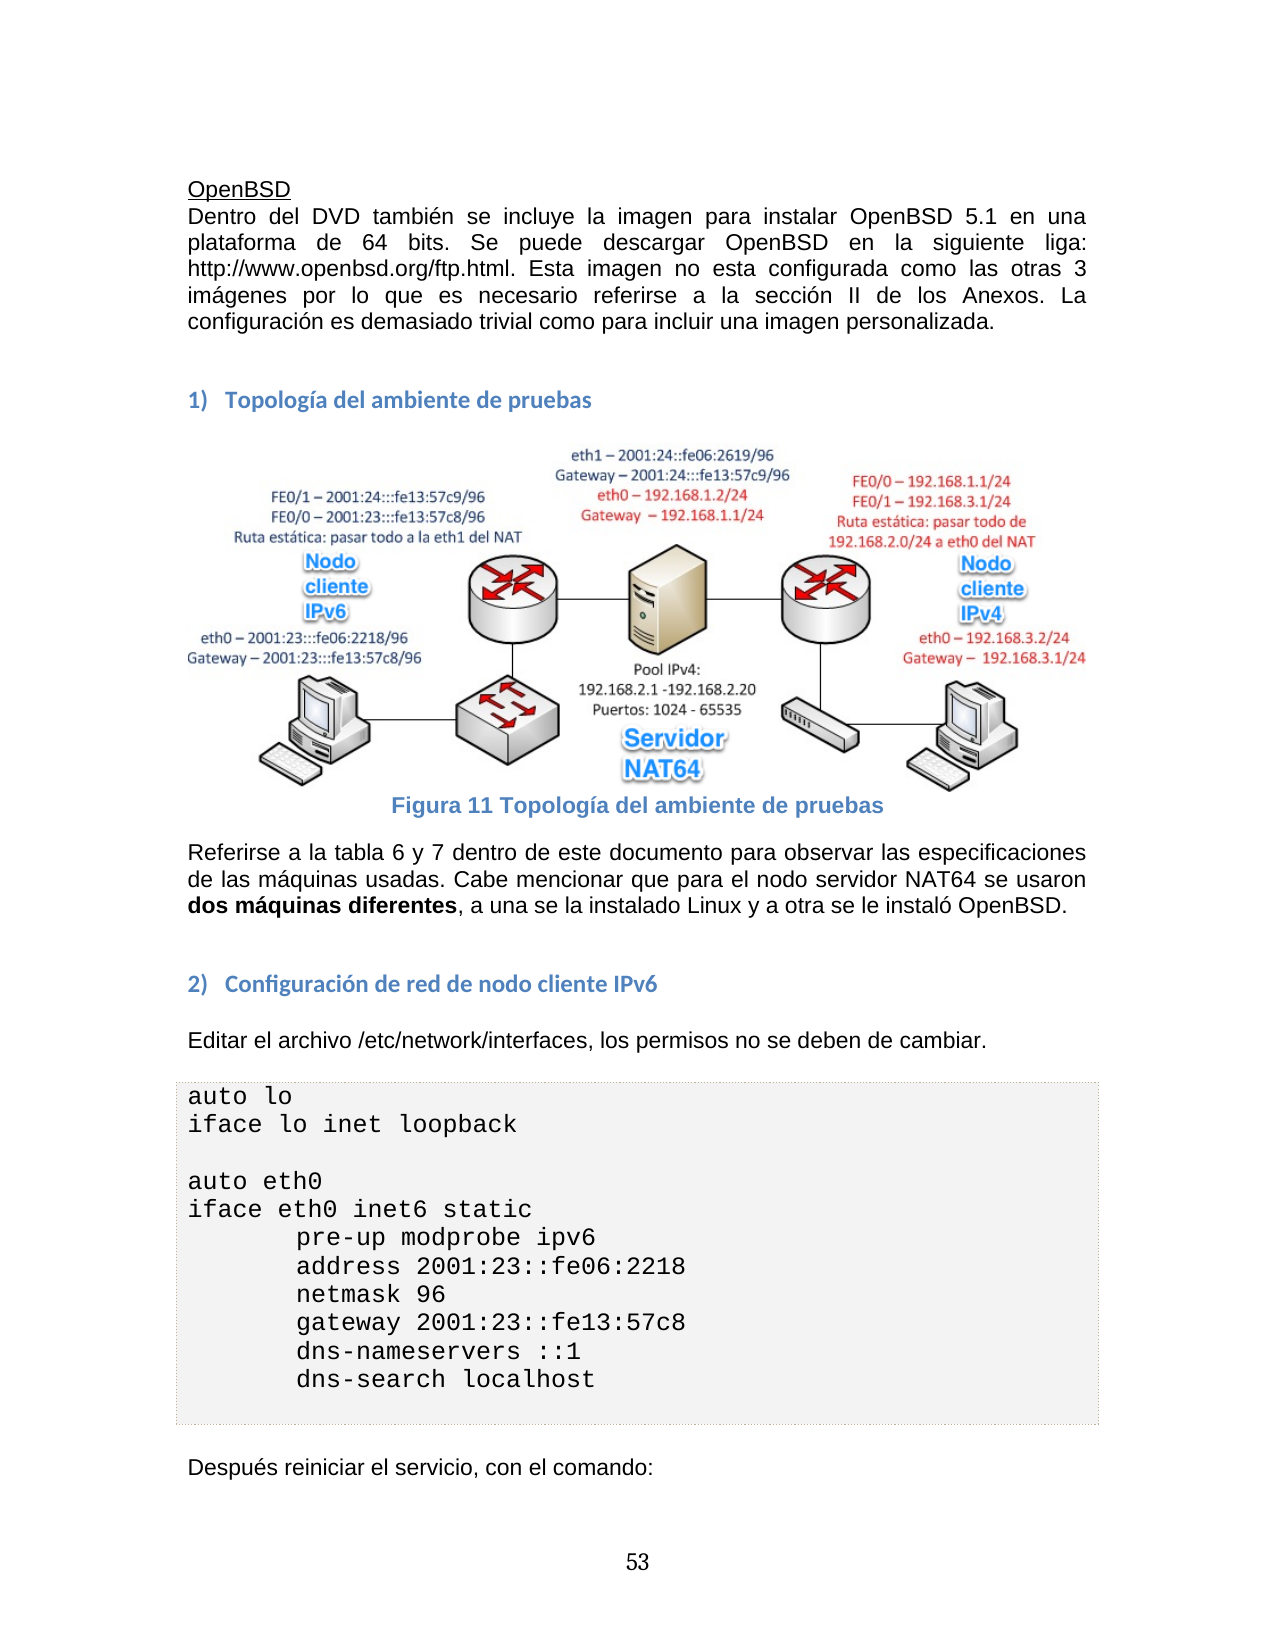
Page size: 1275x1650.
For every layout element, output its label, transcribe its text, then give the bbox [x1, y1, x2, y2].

text Figura 11 Topología del ambiente de pruebas [187, 792, 1087, 818]
text Referirse a la tabla 6 y 7 dentro de este documento para observar las especificaciones de las máquinas usadas. Cabe mencionar que para el nodo servidor NAT64 se usaron dos máquinas diferentes, a una se la instalado Linux y a otra se le instaló OpenBSD. [187, 839, 1087, 918]
subtitle Topología del ambiente de pruebas [187, 384, 1087, 414]
picture [187, 443, 1087, 792]
subtitle Configuración de red de nodo cliente IPv6 [187, 968, 1087, 998]
text Editar el archivo /etc/network/interfaces, los permisos no se deben de cambiar. [187, 1027, 1087, 1053]
text Después reiniciar el servicio, con el comando: [187, 1453, 1087, 1480]
text Dentro del DVD también se incluye la imagen para instalar OpenBSD 5.1 en una plataforma de 64 bits. Se puede descargar OpenBSD en la siguiente liga: http://www.openbsd.org/ftp.html. Esta imagen no esta configurada como las otras 3 imágenes por lo que es necesario referirse a la sección II de los Anexos. La configuración es demasiado trivial como para incluir una imagen personalizada. [187, 203, 1087, 334]
text OpenBSD [187, 176, 1087, 203]
table_header auto lo iface lo inet loopback auto eth0 iface eth0 inet6 static pre-up modprobe ipv6 address 2001:23::fe06:2218 netmask 96 gateway 2001:23::fe13:57c8 dns-nameservers ::1 dns-search localhost [176, 1082, 1099, 1424]
